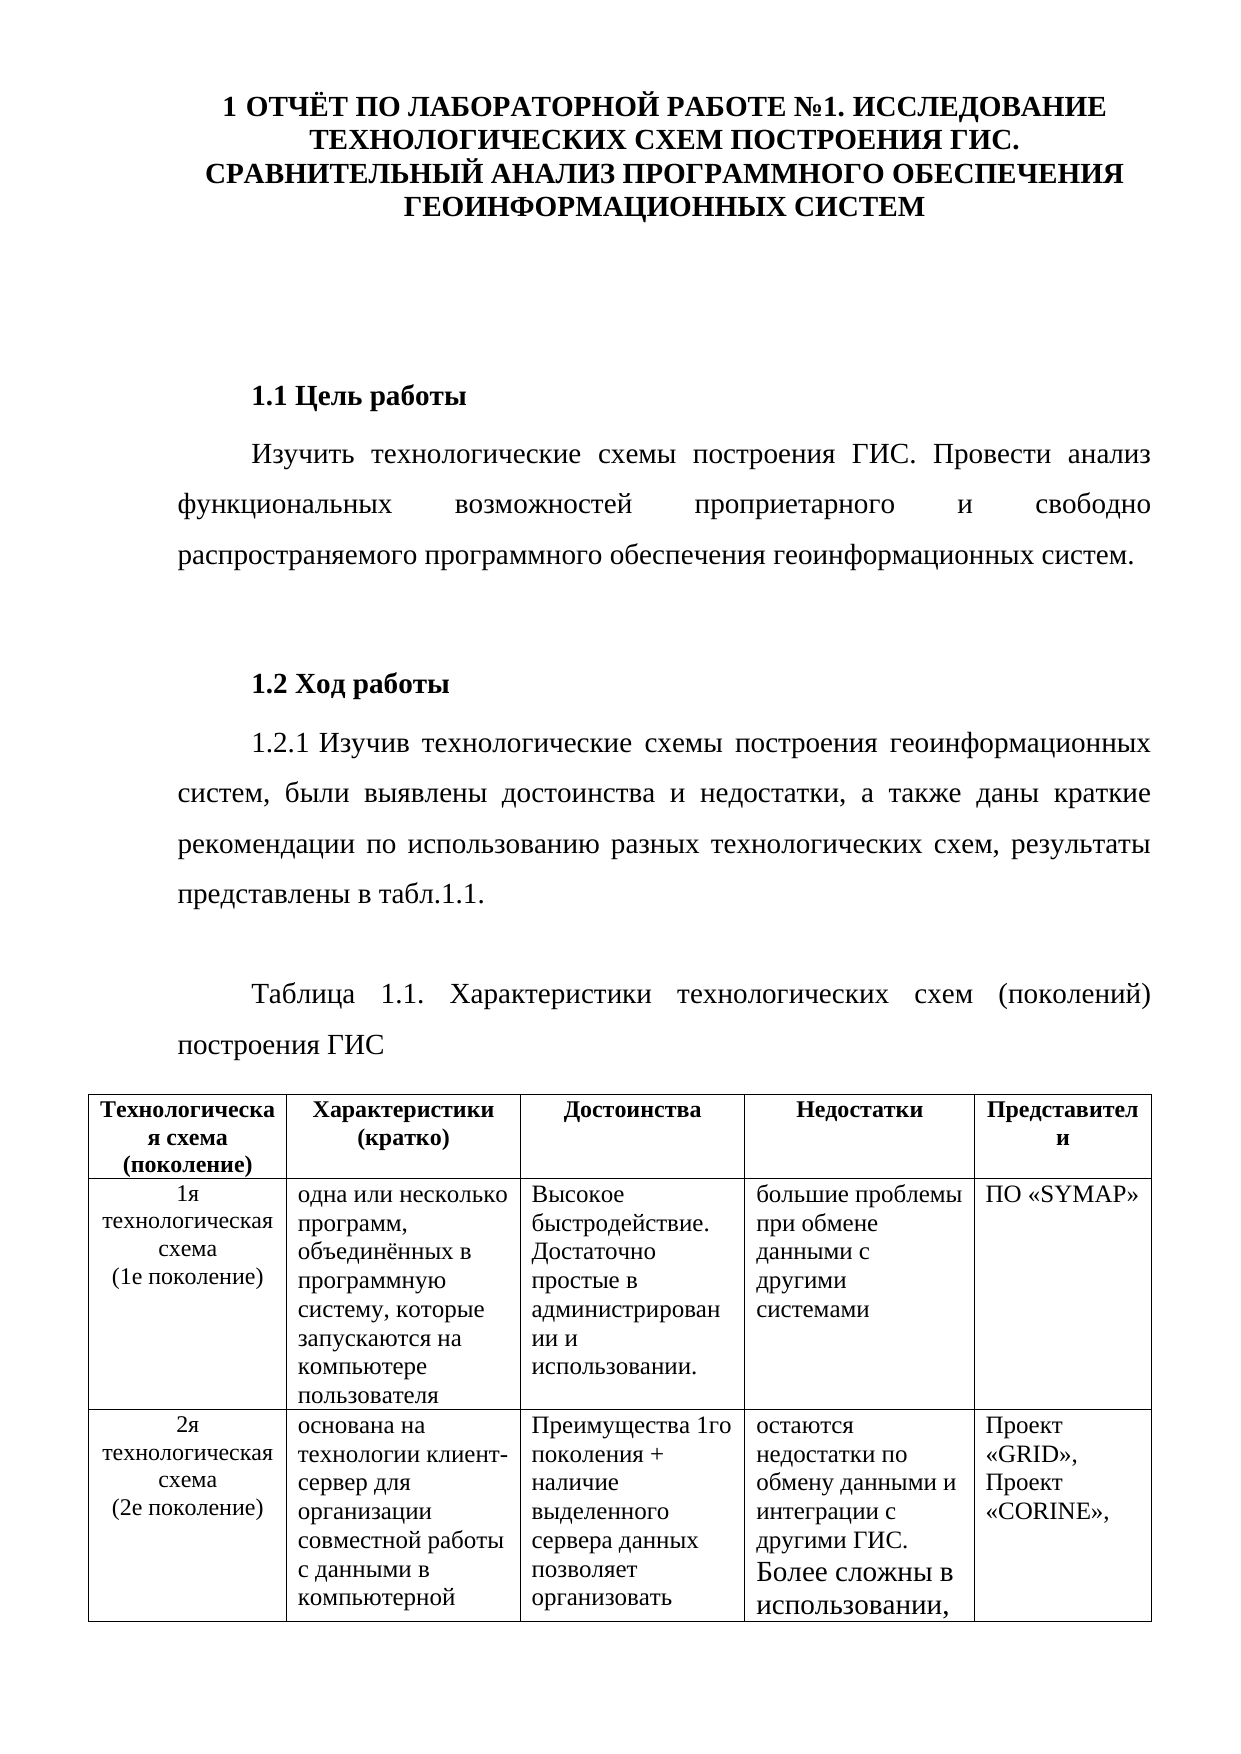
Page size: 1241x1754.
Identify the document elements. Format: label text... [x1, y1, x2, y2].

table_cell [287, 1410, 520, 1621]
table_header Характеристики (кратко) [287, 1095, 520, 1178]
table_cell 1я технологическая схема (1е поколение) [89, 1179, 286, 1409]
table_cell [521, 1410, 744, 1621]
subtitle Отчёт по лабораторной работе №1. Исследование технологических схем построения ГИС. Сравнительный анализ программного обеспечения геоинформационных систем [177, 89, 1152, 223]
table_header Достоинства [521, 1095, 744, 1178]
table_header Представители [975, 1095, 1151, 1178]
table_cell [745, 1410, 974, 1621]
subtitle Цель работы [177, 378, 1152, 411]
table_header Недостатки [745, 1095, 974, 1178]
table_cell Высокое быстродействие. Достаточно простые в администрировании и использовании. [521, 1179, 744, 1409]
subtitle Изучив технологические схемы построения геоинформационных систем, были выявлены достоинства и недостатки, а также даны краткие рекомендации по использованию разных технологических схем, результаты представлены в табл.1.1. [177, 725, 1152, 909]
table_cell одна или несколько программ, объединённых в программную систему, которые запускаются на компьютере пользователя [287, 1179, 520, 1409]
table_cell большие проблемы при обмене данными с другими системами [745, 1179, 974, 1409]
table_header Технологическая схема (поколение) [89, 1095, 286, 1178]
text Таблица 1.1. Характеристики технологических схем (поколений) построения ГИС [177, 977, 1152, 1061]
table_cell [89, 1410, 286, 1621]
table_cell ПО «SYMAP» [975, 1179, 1151, 1409]
text Изучить технологические схемы построения ГИС. Провести анализ функциональных возможностей проприетарного и свободно распространяемого программного обеспечения геоинформационных систем. [177, 436, 1152, 570]
subtitle Ход работы [177, 667, 1152, 700]
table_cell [975, 1410, 1151, 1621]
